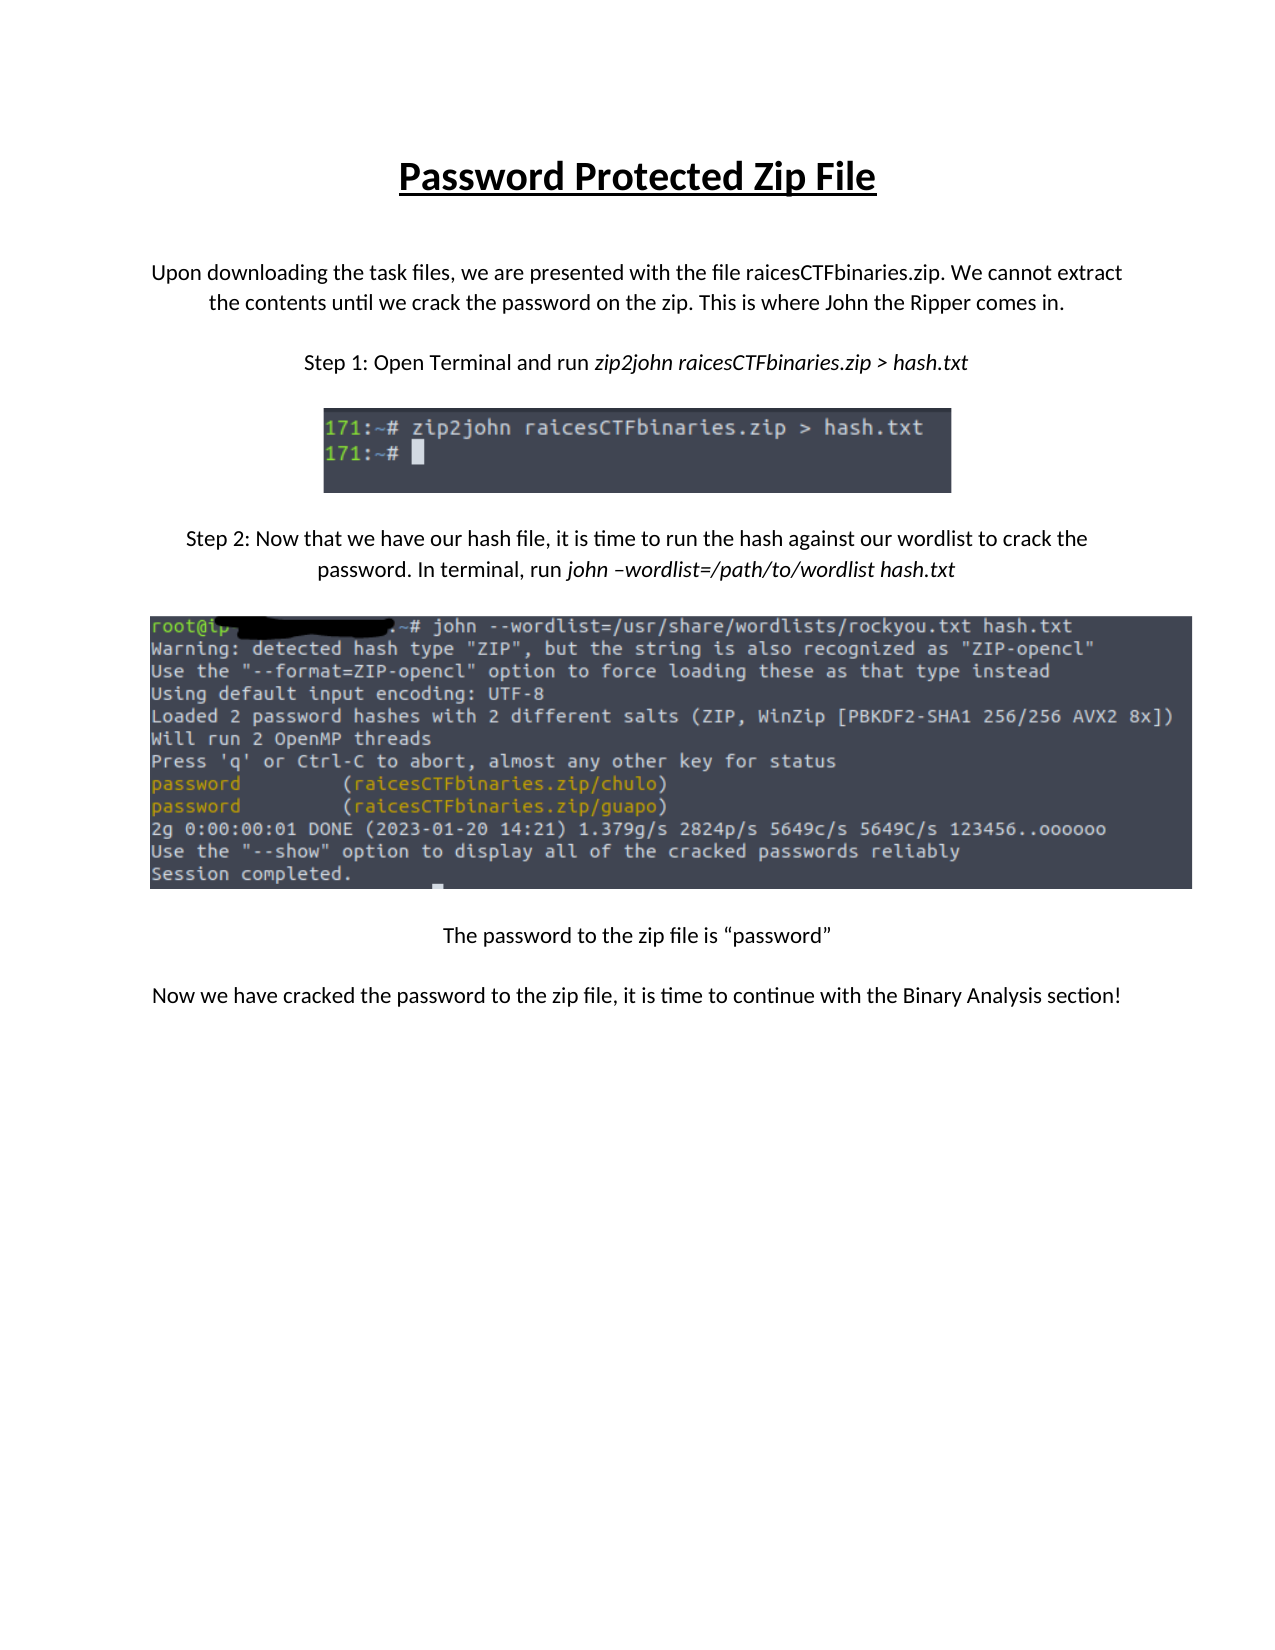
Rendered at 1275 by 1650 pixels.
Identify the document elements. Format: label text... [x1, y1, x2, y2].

text Password Protected Zip File Upon downloading the task files, we are presented with the file raicesCTFbinaries.zip. We cannot extract the contents until we crack the password on the zip. This is where John the Ripper comes in. Step 1: Open Terminal and run zip2john raicesCTFbinaries.zip > hash.txt Step 2: Now that we have our hash file, it is time to run the hash against our wordlist to crack the password. In terminal, run john –wordlist=/path/to/wordlist hash.txt The password to the zip file is “password” Now we have cracked the password to the zip file, it is time to continue with the Binary Analysis section! [150, 889, 1125, 1009]
text Password Protected Zip File Upon downloading the task files, we are presented with the file raicesCTFbinaries.zip. We cannot extract the contents until we crack the password on the zip. This is where John the Ripper comes in. Step 1: Open Terminal and run zip2john raicesCTFbinaries.zip > hash.txt Step 2: Now that we have our hash file, it is time to run the hash against our wordlist to crack the password. In terminal, run john –wordlist=/path/to/wordlist hash.txt The password to the zip file is “password” Now we have cracked the password to the zip file, it is time to continue with the Binary Analysis section! [150, 150, 1125, 615]
picture [323, 408, 952, 493]
picture [150, 615, 1193, 889]
